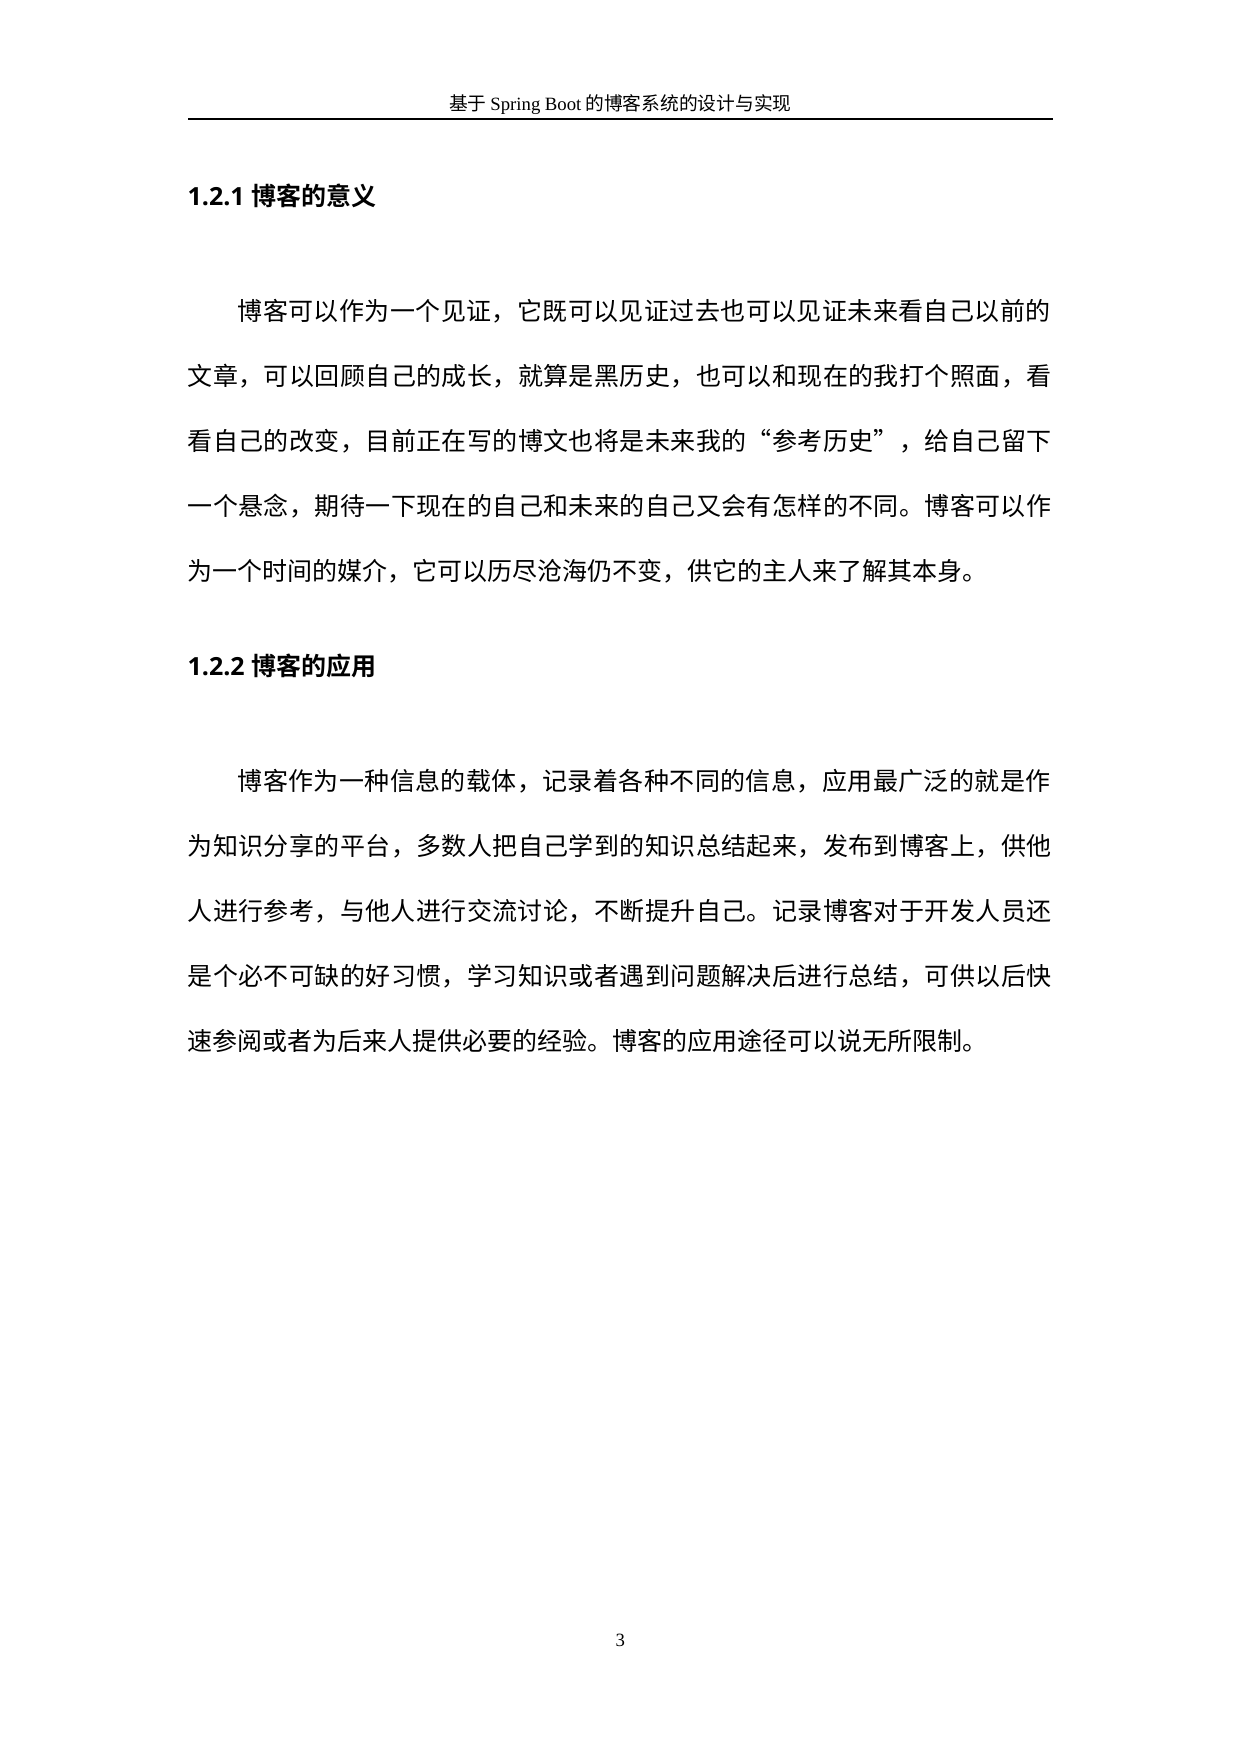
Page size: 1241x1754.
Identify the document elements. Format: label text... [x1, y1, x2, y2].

subtitle 1.2.2 博客的应用 [187, 632, 1053, 697]
text 博客作为一种信息的载体，记录着各种不同的信息，应用最广泛的就是作为知识分享的平台，多数人把自己学到的知识总结起来，发布到博客上，供他人进行参考，与他人进行交流讨论，不断提升自己。记录博客对于开发人员还是个必不可缺的好习惯，学习知识或者遇到问题解决后进行总结，可供以后快速参阅或者为后来人提供必要的经验。博客的应用途径可以说无所限制。 [187, 747, 1053, 1072]
subtitle 1.2.1 博客的意义 [187, 162, 1053, 227]
text 博客可以作为一个见证，它既可以见证过去也可以见证未来看自己以前的文章，可以回顾自己的成长，就算是黑历史，也可以和现在的我打个照面，看看自己的改变，目前正在写的博文也将是未来我的“参考历史”，给自己留下一个悬念，期待一下现在的自己和未来的自己又会有怎样的不同。博客可以作为一个时间的媒介，它可以历尽沧海仍不变，供它的主人来了解其本身。 [187, 277, 1053, 602]
